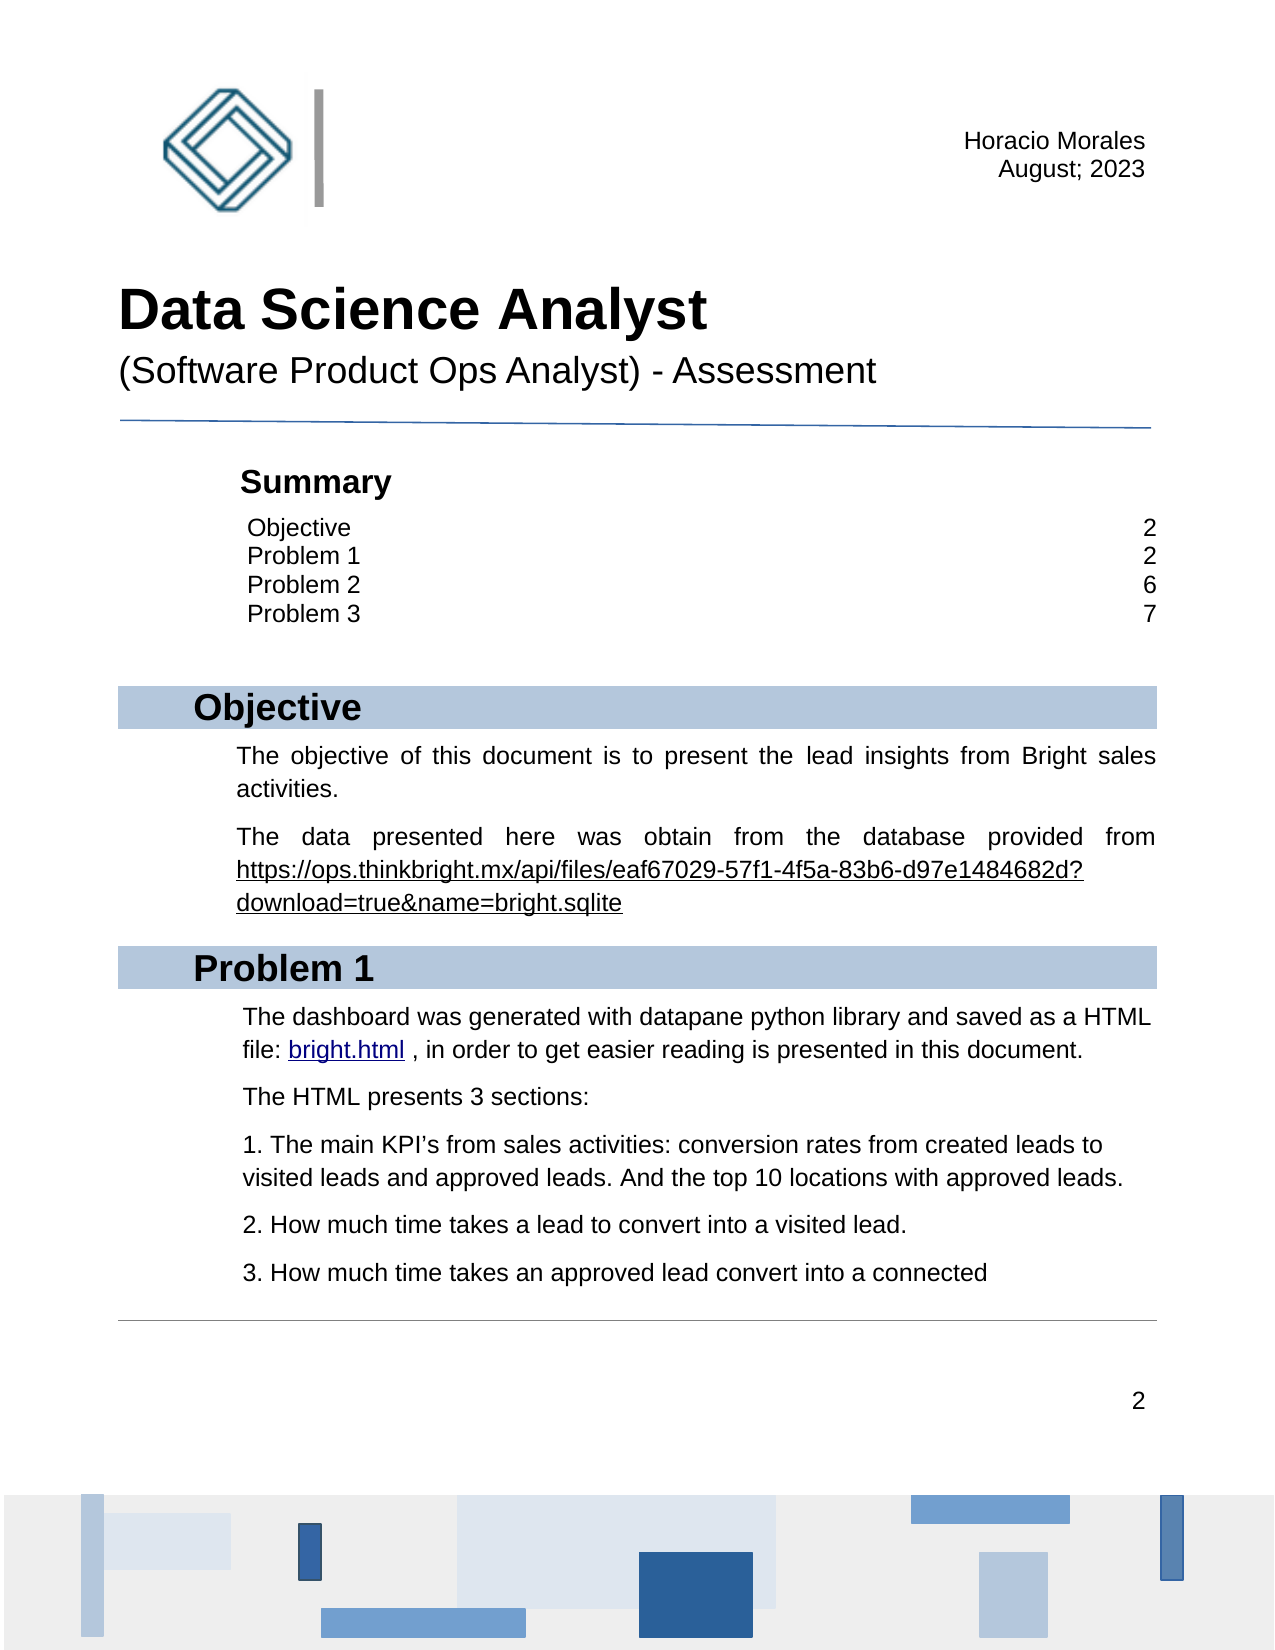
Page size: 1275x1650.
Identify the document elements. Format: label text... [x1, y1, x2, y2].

text The dashboard was generated with datapane python library and saved as a HTML file: bright.html , in order to get easier reading is presented in this document. [242, 1002, 1157, 1063]
text The data presented here was obtain from the database provided from https://ops.thinkbright.mx/api/files/eaf67029-57f1-4f5a-83b6-d97e1484682d?download=true&name=bright.sqlite [236, 822, 1157, 917]
text 3. How much time takes an approved lead convert into a connected [242, 1258, 1157, 1287]
subtitle (Software Product Ops Analyst) - Assessment [118, 348, 1157, 391]
subtitle Objective [118, 686, 1157, 729]
text The objective of this document is to present the lead insights from Bright sales activities. [236, 741, 1157, 803]
text 2. How much time takes a lead to convert into a visited lead. [242, 1210, 1157, 1239]
title Data Science Analyst [118, 275, 1157, 342]
picture [146, 68, 311, 238]
text 1. The main KPI’s from sales activities: conversion rates from created leads to visited leads and approved leads. And the top 10 locations with approved leads. [242, 1130, 1157, 1192]
subtitle Problem 1 [118, 946, 1157, 989]
text Summary [118, 462, 1157, 500]
text The HTML presents 3 sections: [242, 1082, 1157, 1111]
